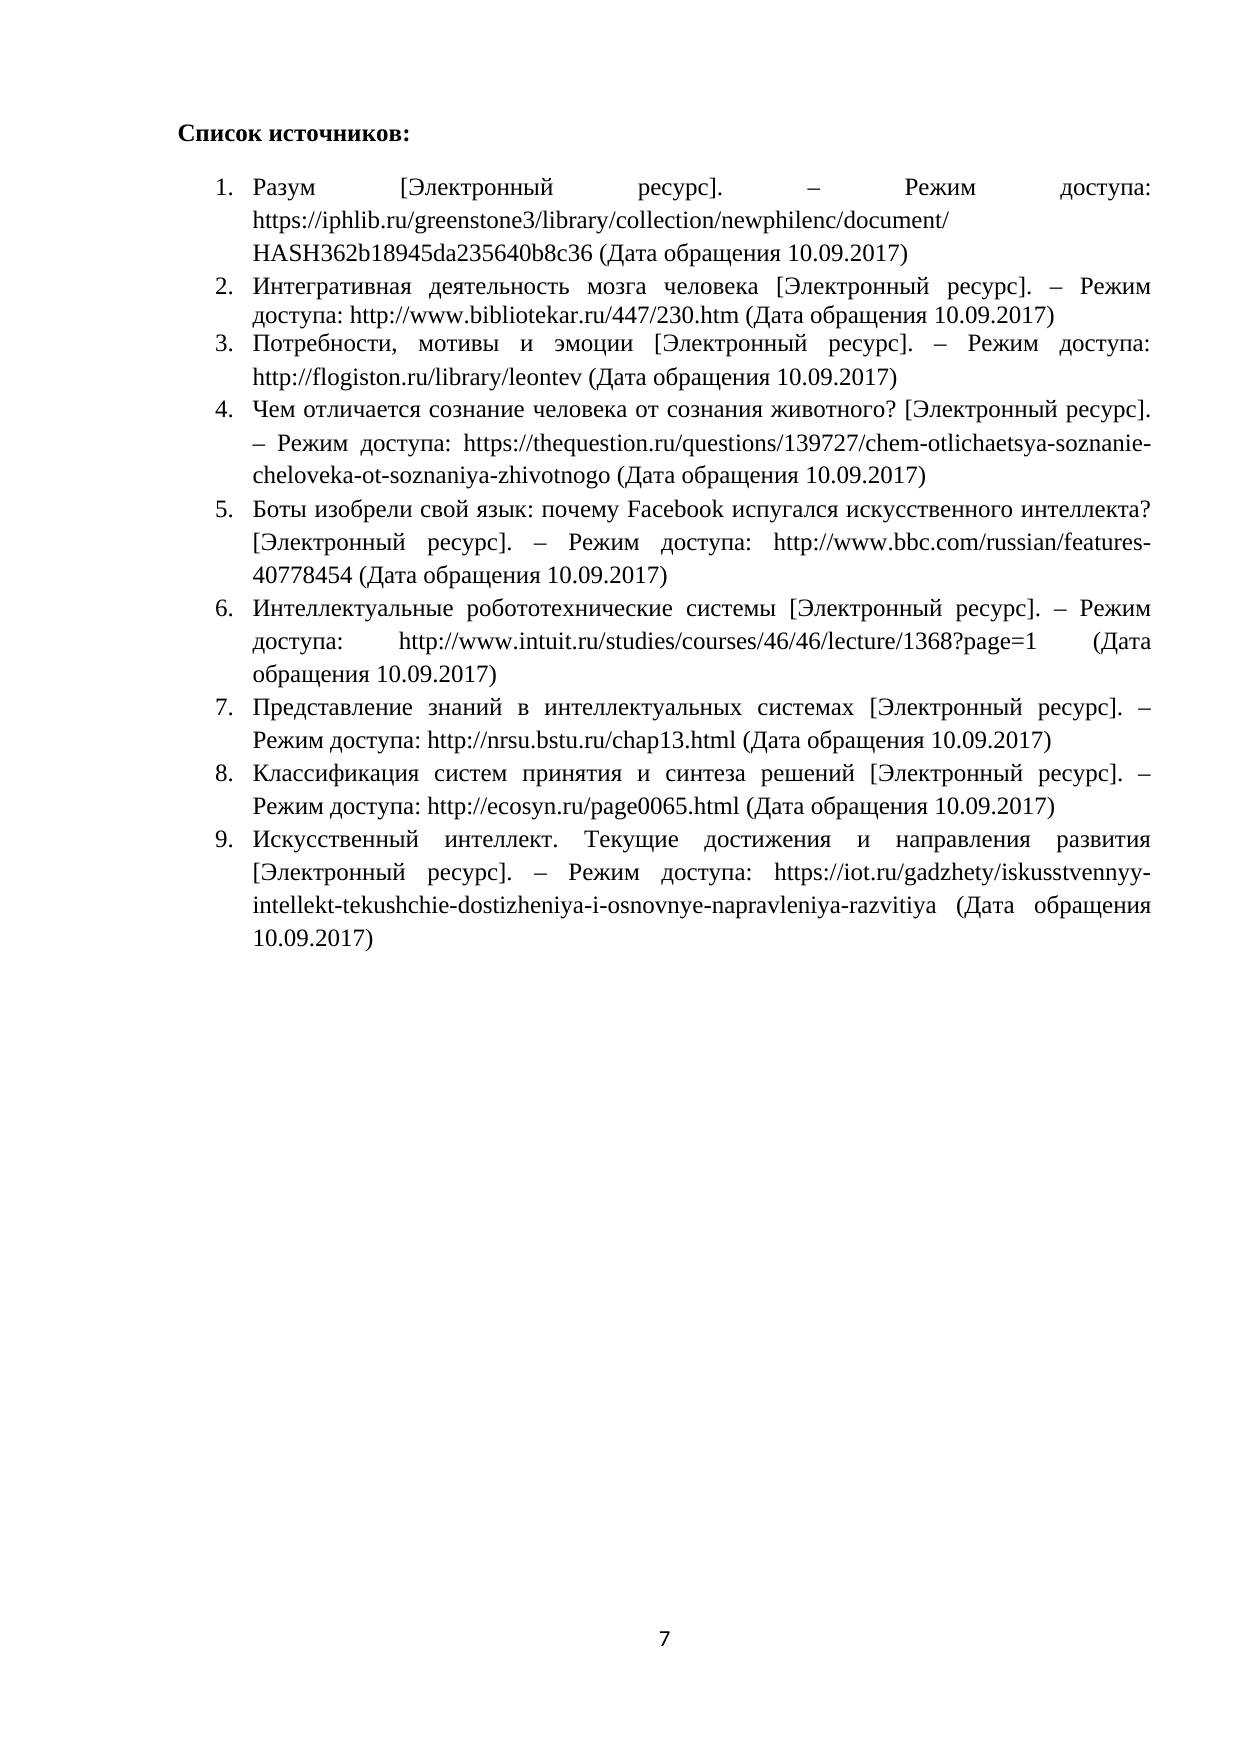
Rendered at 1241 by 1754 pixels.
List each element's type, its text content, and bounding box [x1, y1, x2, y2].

list Интегративная деятельность мозга человека [Электронный ресурс]. – Режим доступа: http://www.bibliotekar.ru/447/230.htm (Дата обращения 10.09.2017) [215, 271, 1152, 328]
list Интеллектуальные робототехнические системы [Электронный ресурс]. – Режим доступа: http://www.intuit.ru/studies/courses/46/46/lecture/1368?page=1 (Дата обращения 10.09.2017) [215, 593, 1152, 687]
list Представление знаний в интеллектуальных системах [Электронный ресурс]. – Режим доступа: http://nrsu.bstu.ru/chap13.html (Дата обращения 10.09.2017) [215, 692, 1152, 753]
list Разум [Электронный ресурс]. – Режим доступа: https://iphlib.ru/greenstone3/library/collection/newphilenc/document/HASH362b18945da235640b8c36 (Дата обращения 10.09.2017) [215, 172, 1152, 267]
text Список источников: [177, 118, 1152, 147]
list Потребности, мотивы и эмоции [Электронный ресурс]. – Режим доступа: http://flogiston.ru/library/leontev (Дата обращения 10.09.2017) [215, 328, 1152, 390]
list Чем отличается сознание человека от сознания животного? [Электронный ресурс]. – Режим доступа: https://thequestion.ru/questions/139727/chem-otlichaetsya-soznanie-cheloveka-ot-soznaniya-zhivotnogo (Дата обращения 10.09.2017) [215, 394, 1152, 489]
list Классификация систем принятия и синтеза решений [Электронный ресурс]. – Режим доступа: http://ecosyn.ru/page0065.html (Дата обращения 10.09.2017) [215, 758, 1152, 819]
list Искусственный интеллект. Текущие достижения и направления развития [Электронный ресурс]. – Режим доступа: https://iot.ru/gadzhety/iskusstvennyy-intellekt-tekushchie-dostizheniya-i-osnovnye-napravleniya-razvitiya (Дата обращения 10.09.2017) [215, 824, 1152, 952]
list Боты изобрели свой язык: почему Facebook испугался искусственного интеллекта? [Электронный ресурс]. – Режим доступа: http://www.bbc.com/russian/features-40778454 (Дата обращения 10.09.2017) [215, 494, 1152, 588]
